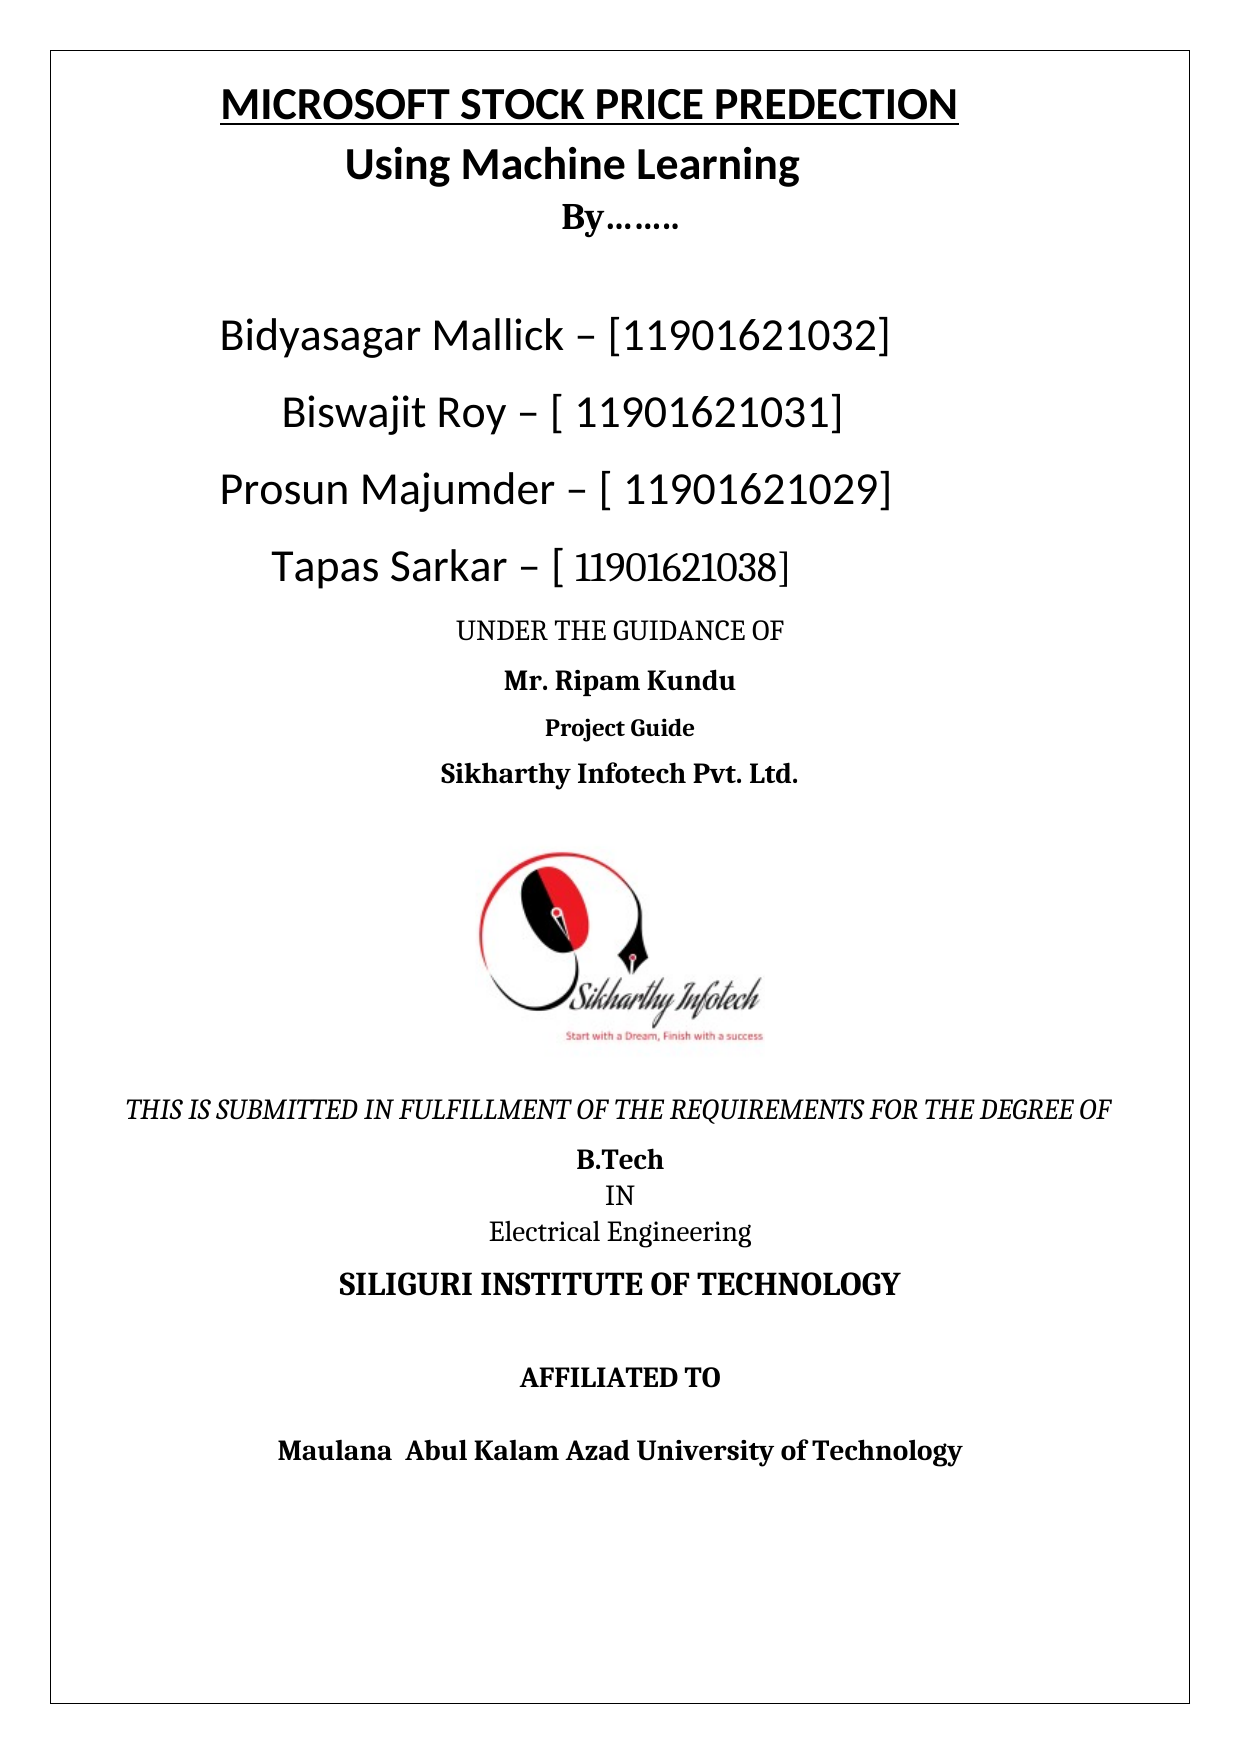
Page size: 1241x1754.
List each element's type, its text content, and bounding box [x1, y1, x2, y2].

picture [475, 800, 765, 1091]
text Using Machine Learning [75, 135, 1165, 191]
text THIS IS SUBMITTED IN FULFILLMENT OF THE REQUIREMENTS FOR THE DEGREE OF [75, 1093, 1165, 1126]
text SILIGURI INSTITUTE OF TECHNOLOGY [75, 1266, 1165, 1304]
text Prosun Majumder – [ 11901621029] [75, 460, 1165, 516]
text By…….. [75, 196, 1165, 239]
text Mr. Ripam Kundu [75, 664, 1165, 697]
text Sikharthy Infotech Pvt. Ltd. [75, 757, 1165, 791]
text Biswajit Roy – [ 11901621031] [75, 383, 1165, 439]
text Project Guide [75, 714, 1165, 743]
text B.Tech [75, 1143, 1165, 1177]
text IN [75, 1179, 1165, 1213]
text Electrical Engineering [75, 1215, 1165, 1249]
text Maulana Abul Kalam Azad University of Technology [75, 1434, 1165, 1467]
text Tapas Sarkar – [ 11901621038] [75, 537, 1165, 593]
text AFFILIATED TO [75, 1362, 1165, 1395]
text MICROSOFT STOCK PRICE PREDECTION [75, 75, 1165, 131]
text Bidyasagar Mallick – [11901621032] [75, 306, 1165, 362]
text UNDER THE GUIDANCE OF [75, 614, 1165, 647]
